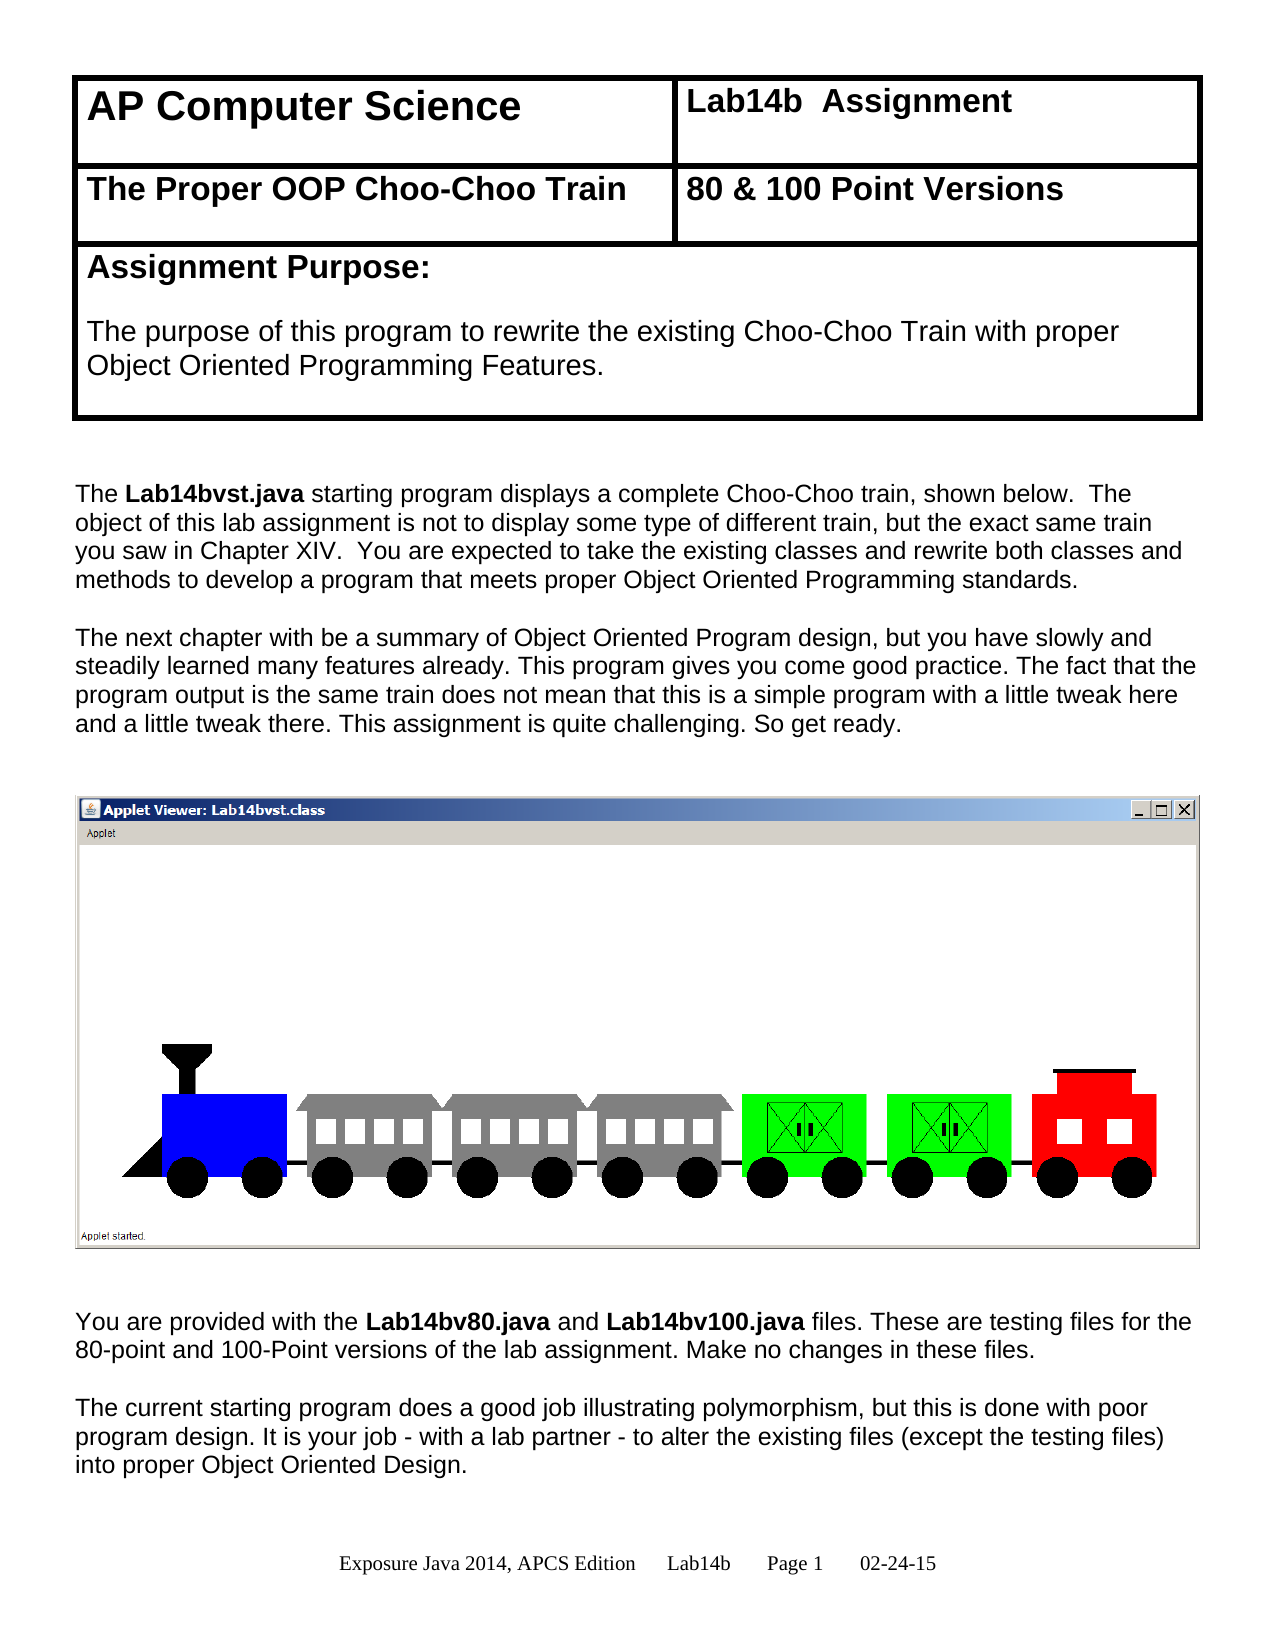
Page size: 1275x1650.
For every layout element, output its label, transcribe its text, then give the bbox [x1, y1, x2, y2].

table_header AP Computer Science [78, 81, 672, 163]
table_header Lab14b Assignment [678, 81, 1197, 163]
text The Lab14bvst.java starting program displays a complete Choo-Choo train, shown below. The object of this lab assignment is not to display some type of different train, but the exact same train you saw in Chapter XIV. You are expected to take the existing classes and rewrite both classes and methods to develop a program that meets proper Object Oriented Programming standards. [75, 479, 1200, 594]
text You are provided with the Lab14bv80.java and Lab14bv100.java files. These are testing files for the 80-point and 100-Point versions of the lab assignment. Make no changes in these files. [75, 1306, 1200, 1364]
picture [75, 795, 1200, 1249]
text The next chapter with be a summary of Object Oriented Program design, but you have slowly and steadily learned many features already. This program gives you come good practice. The fact that the program output is the same train does not mean that this is a simple program with a little tweak here and a little tweak there. This assignment is quite challenging. So get ready. [75, 622, 1200, 737]
table_cell The Proper OOP Choo-Choo Train [78, 169, 672, 241]
table_cell 80 & 100 Point Versions [678, 169, 1197, 241]
text The current starting program does a good job illustrating polymorphism, but this is done with poor program design. It is your job - with a lab partner - to alter the existing files (except the testing files) into proper Object Oriented Design. [75, 1393, 1200, 1479]
table_cell Assignment Purpose: The purpose of this program to rewrite the existing Choo-Choo Train with proper Object Oriented Programming Features. [78, 247, 1197, 415]
